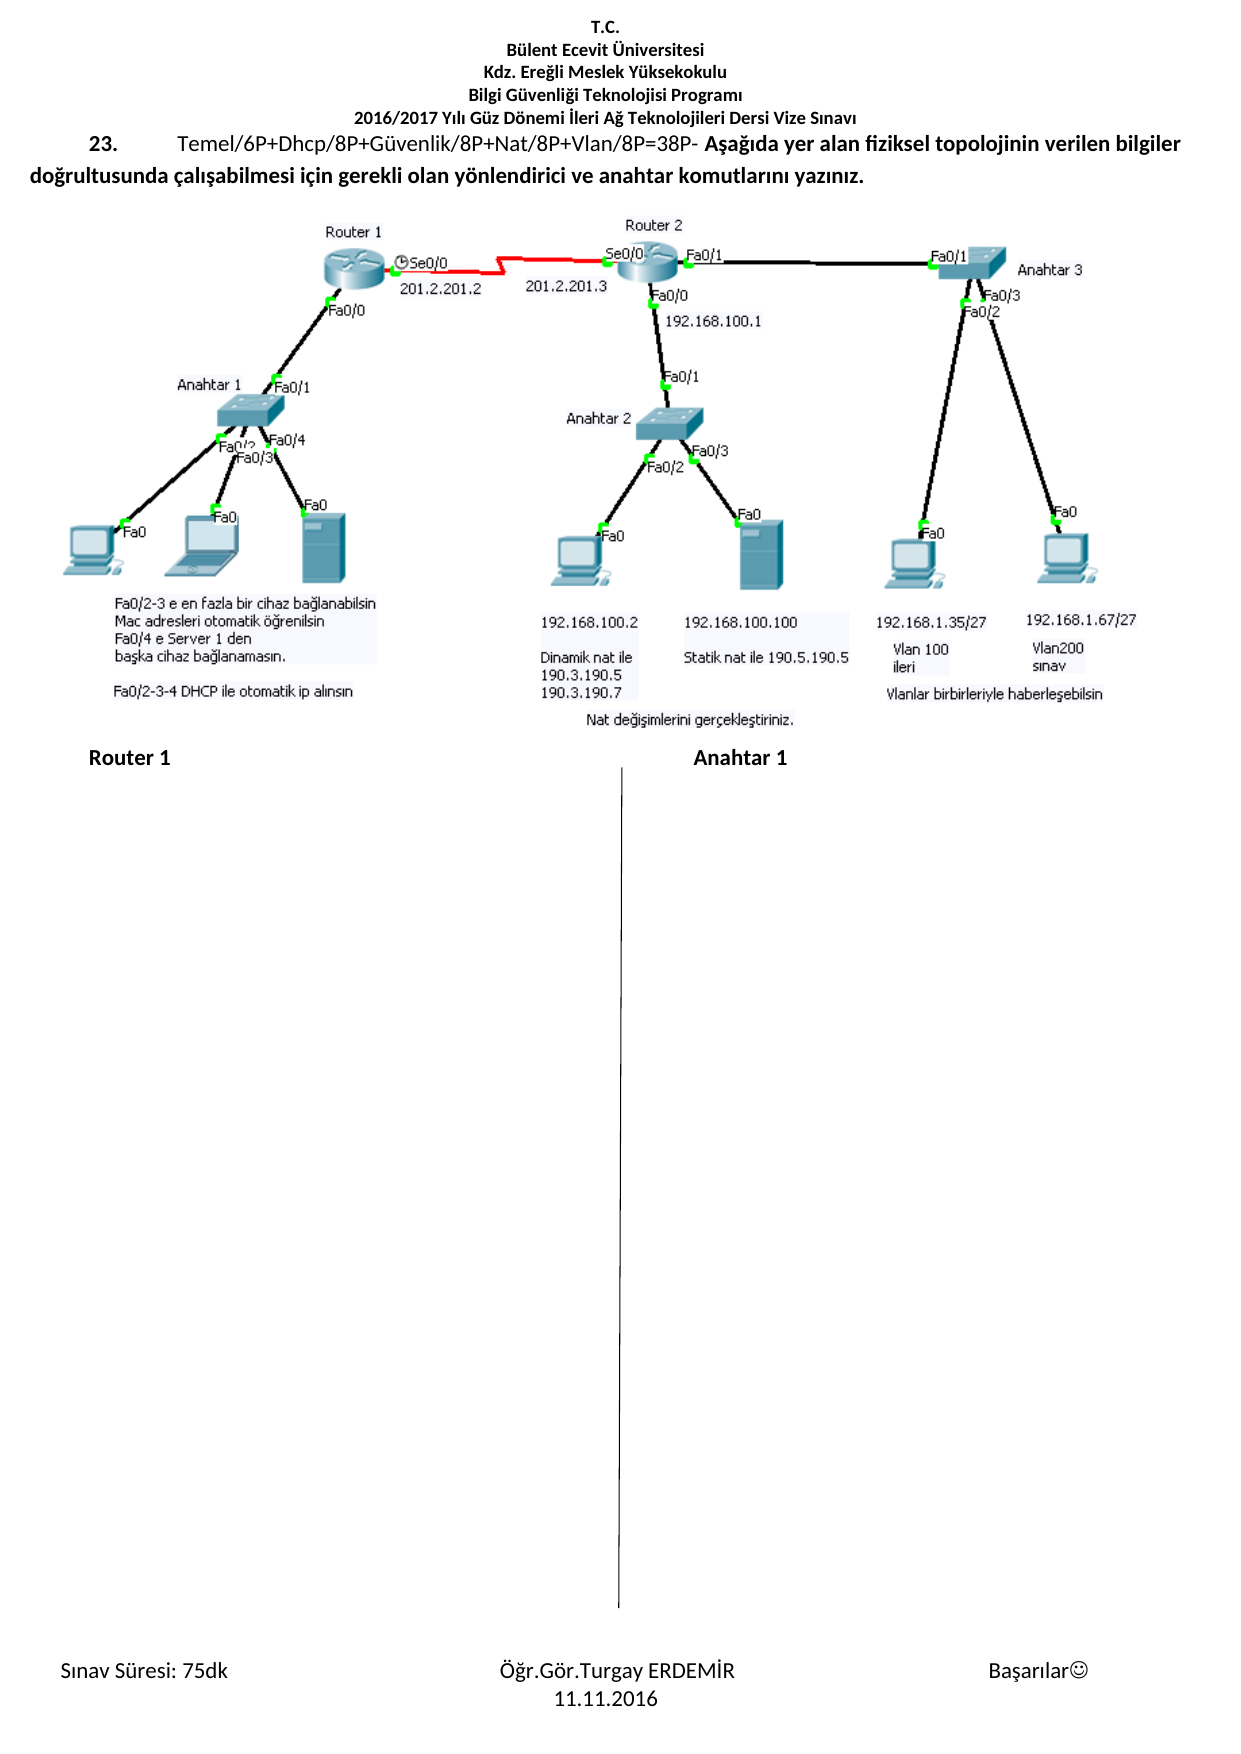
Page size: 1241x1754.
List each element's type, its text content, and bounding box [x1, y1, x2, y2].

text 23. Temel/6P+Dhcp/8P+Güvenlik/8P+Nat/8P+Vlan/8P=38P- Aşağıda yer alan fiziksel topolojinin verilen bilgiler doğrultusunda çalışabilmesi için gerekli olan yönlendirici ve anahtar komutlarını yazınız. [29, 129, 1181, 189]
picture [29, 193, 1215, 739]
text Router 1 Anahtar 1 [29, 743, 1181, 771]
